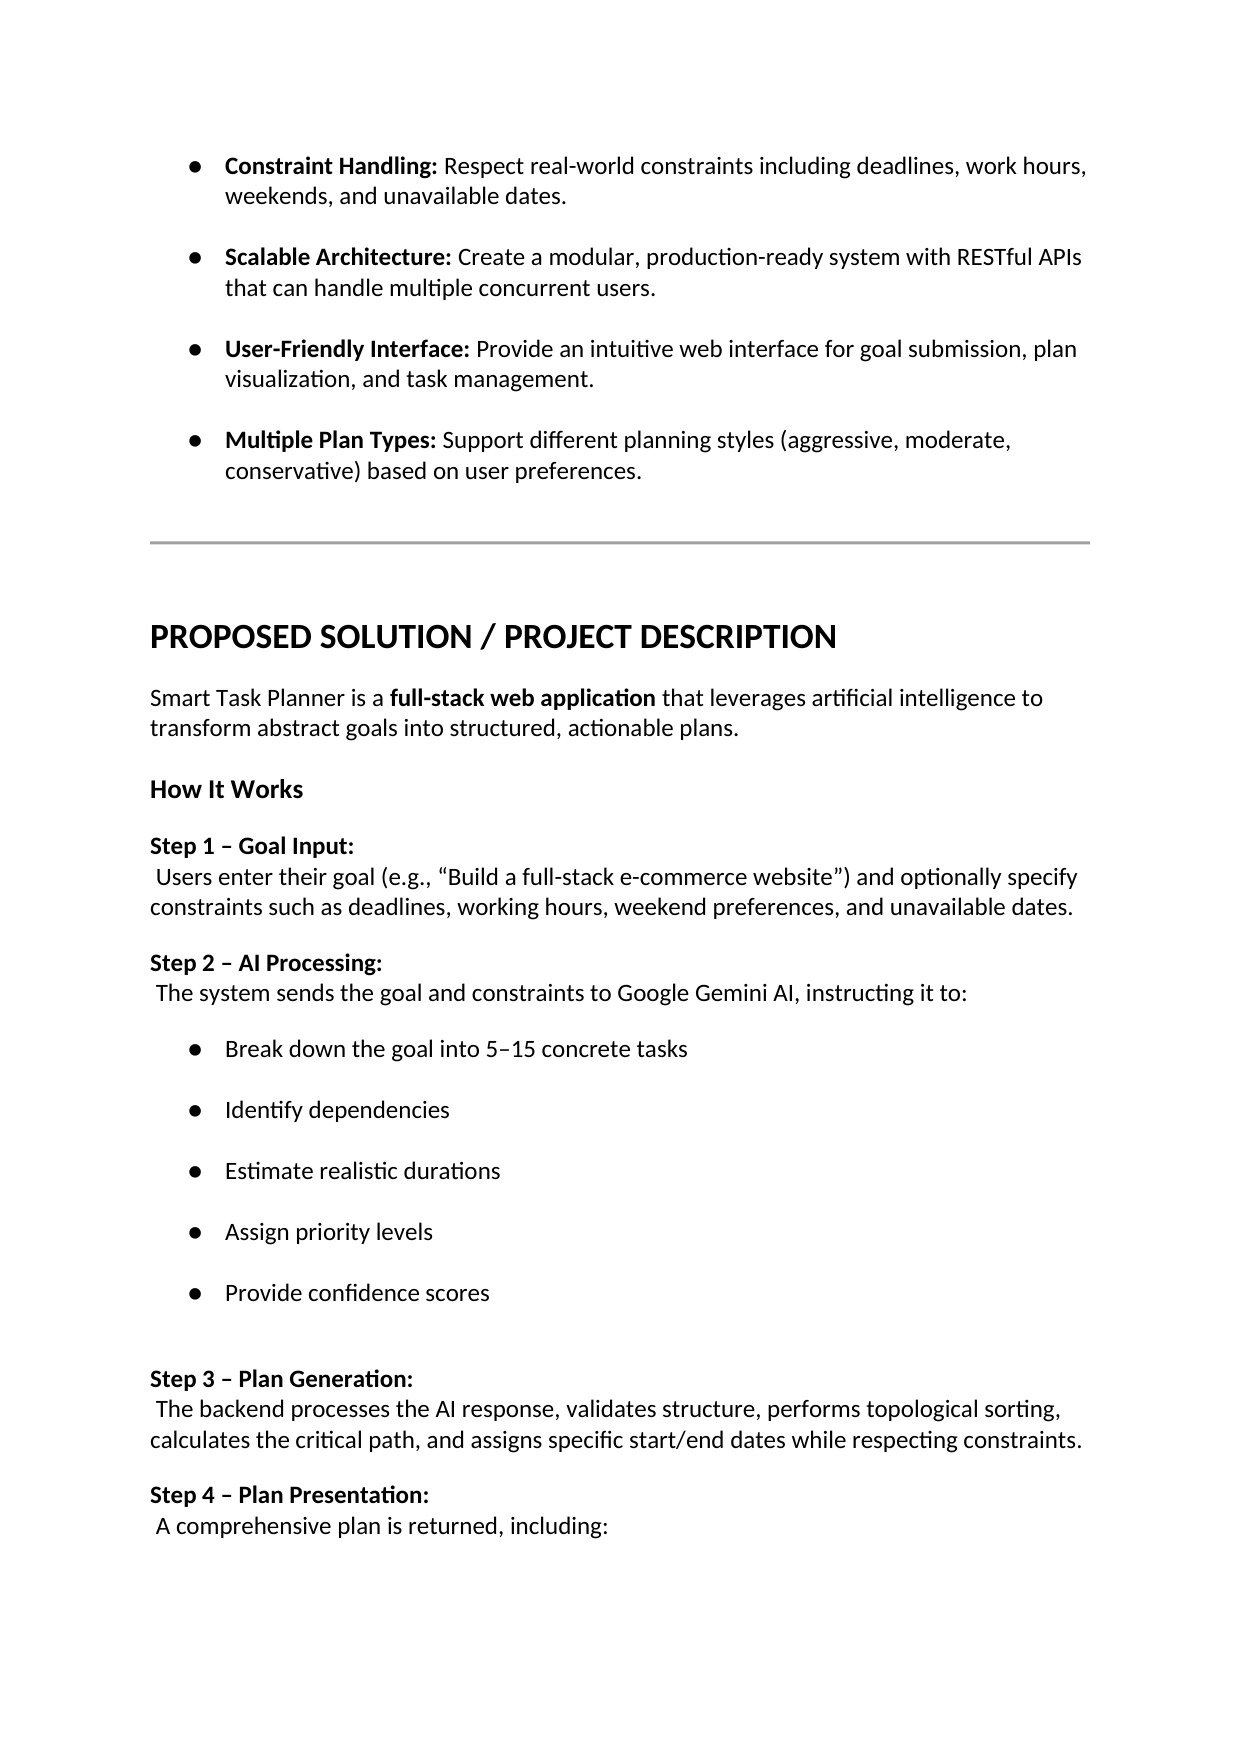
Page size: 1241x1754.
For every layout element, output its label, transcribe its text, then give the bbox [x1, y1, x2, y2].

list Assign priority levels [187, 1216, 1090, 1277]
list Constraint Handling: Respect real-world constraints including deadlines, work hours, weekends, and unavailable dates. [187, 150, 1090, 242]
text Smart Task Planner is a full-stack web application that leverages artificial intelligence to transform abstract goals into structured, actionable plans. [150, 682, 1090, 743]
list Scalable Architecture: Create a modular, production-ready system with RESTful APIs that can handle multiple concurrent users. [187, 242, 1090, 333]
text Step 2 – AI Processing: The system sends the goal and constraints to Google Gemini AI, instructing it to: [150, 947, 1090, 1008]
list Multiple Plan Types: Support different planning styles (aggressive, moderate, conservative) based on user preferences. [187, 425, 1090, 516]
text Step 1 – Goal Input: Users enter their goal (e.g., “Build a full-stack e-commerce website”) and optionally specify constraints such as deadlines, working hours, weekend preferences, and unavailable dates. [150, 830, 1090, 922]
text Step 3 – Plan Generation: The backend processes the AI response, validates structure, performs topological sorting, calculates the critical path, and assigns specific start/end dates while respecting constraints. [150, 1363, 1090, 1454]
text Step 4 – Plan Presentation: A comprehensive plan is returned, including: [150, 1479, 1090, 1541]
list Break down the goal into 5–15 concrete tasks [187, 1033, 1090, 1094]
list Estimate realistic durations [187, 1155, 1090, 1216]
list User-Friendly Interface: Provide an intuitive web interface for goal submission, plan visualization, and task management. [187, 333, 1090, 425]
list Provide confidence scores [187, 1277, 1090, 1338]
list Identify dependencies [187, 1094, 1090, 1155]
subtitle PROPOSED SOLUTION / PROJECT DESCRIPTION [150, 614, 1090, 657]
subtitle How It Works [150, 772, 1090, 805]
